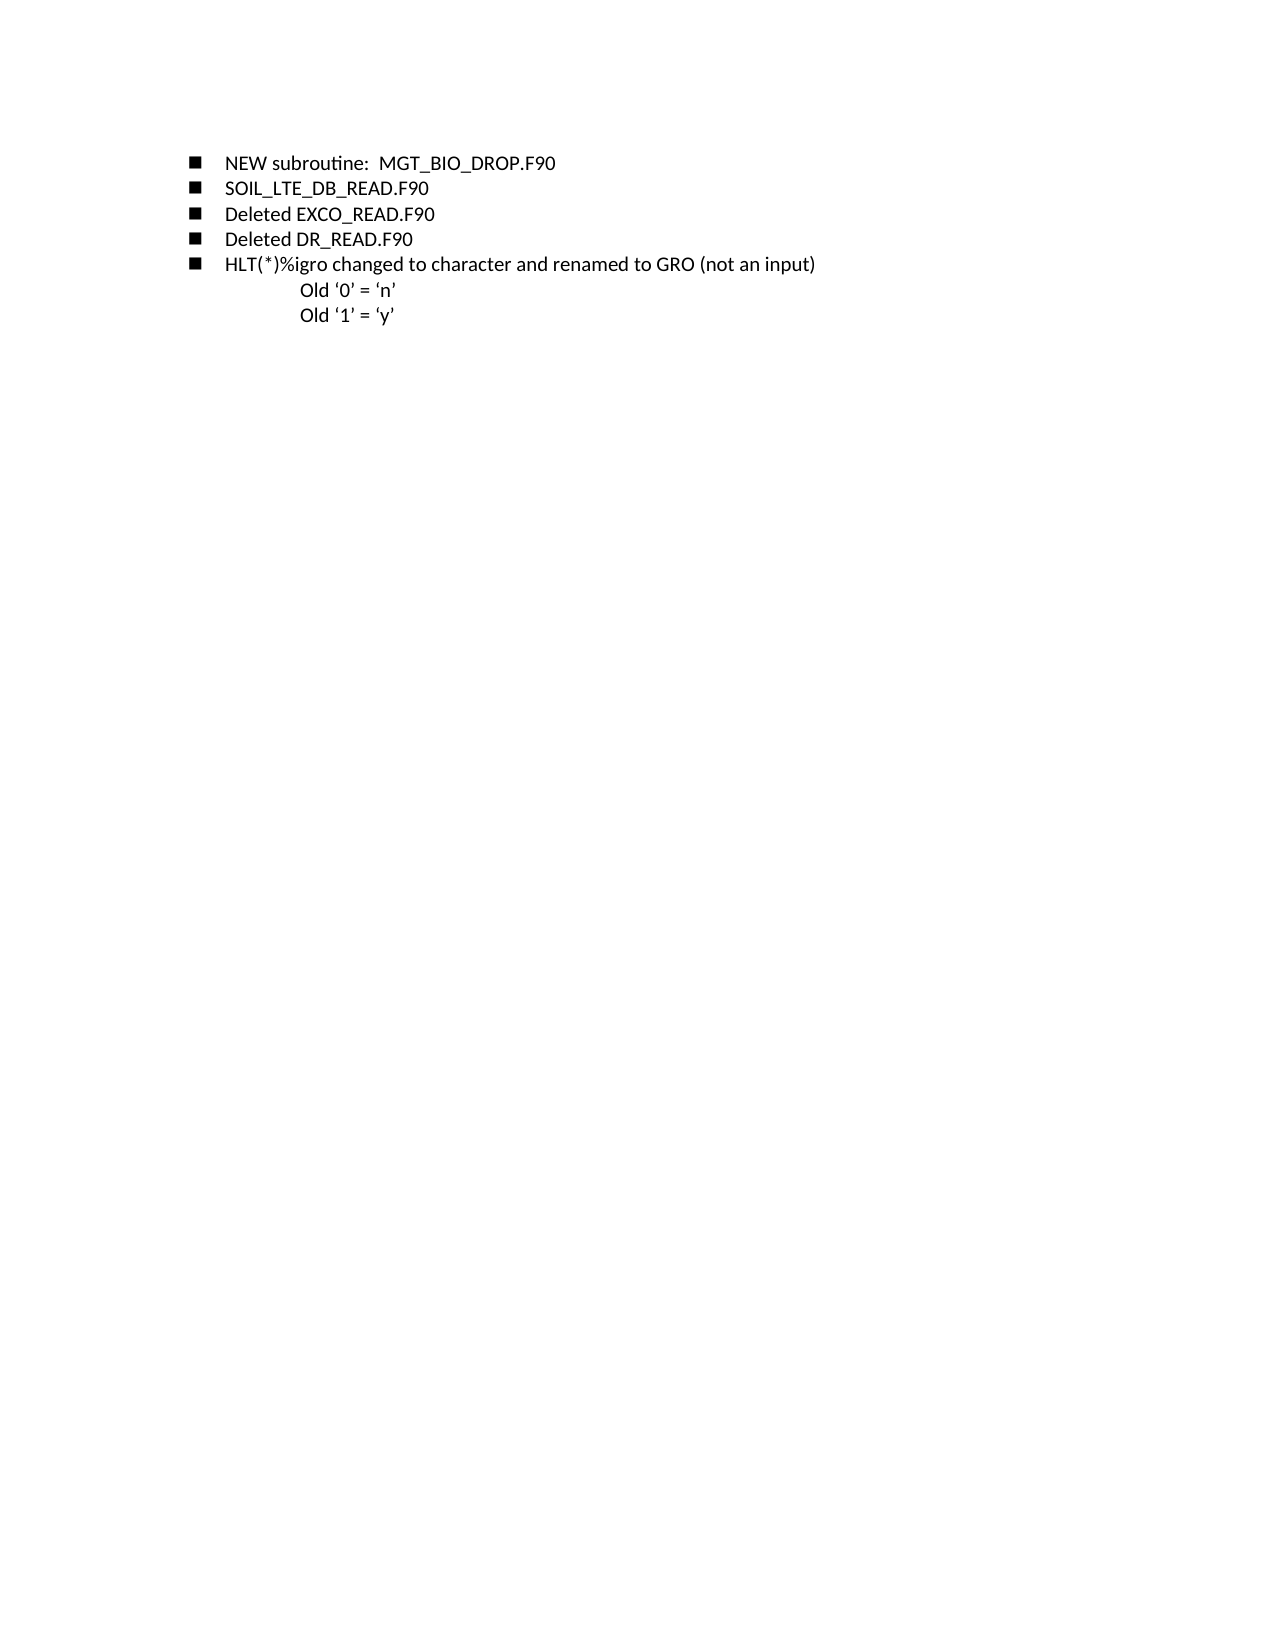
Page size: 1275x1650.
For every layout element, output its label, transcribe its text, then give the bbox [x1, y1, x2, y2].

list HLT(*)%igro changed to character and renamed to GRO (not an input) [187, 252, 1125, 277]
list SOIL_LTE_DB_READ.F90 [187, 175, 1125, 201]
list Deleted DR_READ.F90 [187, 226, 1125, 252]
list Old ‘1’ = ‘y’ [300, 302, 1125, 328]
list Old ‘0’ = ‘n’ [300, 277, 1125, 302]
list NEW subroutine: MGT_BIO_DROP.F90 [187, 150, 1125, 175]
list Deleted EXCO_READ.F90 [187, 201, 1125, 226]
